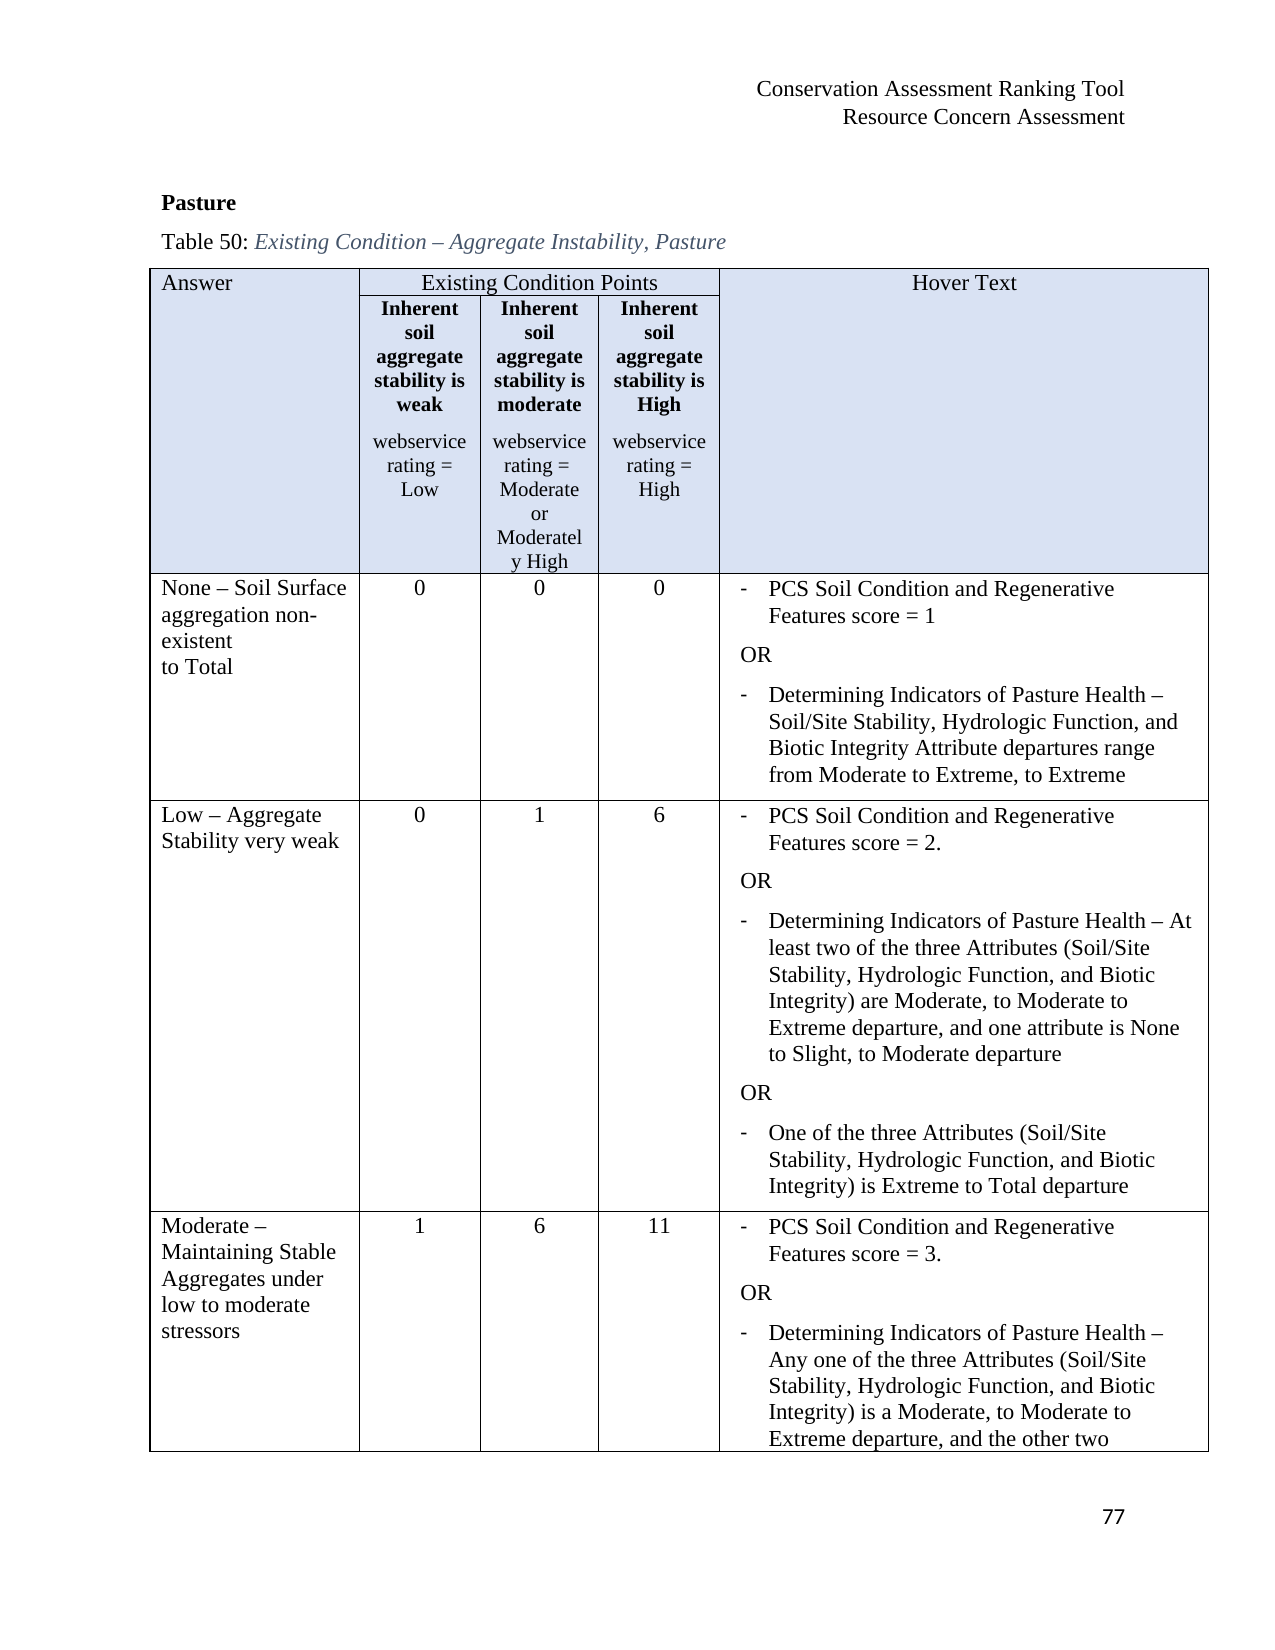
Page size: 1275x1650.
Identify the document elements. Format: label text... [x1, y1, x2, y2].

table_cell PCS Soil Condition and Regenerative Features score = 2. OR Determining Indicators of Pasture Health – At least two of the three Attributes (Soil/Site Stability, Hydrologic Function, and Biotic Integrity) are Moderate, to Moderate to Extreme departure, and one attribute is None to Slight, to Moderate departure OR One of the three Attributes (Soil/Site Stability, Hydrologic Function, and Biotic Integrity) is Extreme to Total departure [720, 801, 1208, 1211]
table_cell 1 [360, 1212, 480, 1451]
table_cell 6 [481, 1212, 598, 1451]
table_cell None – Soil Surface aggregation non-existent to Total [151, 574, 359, 800]
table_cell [720, 1212, 1208, 1451]
table_cell Hover Text [720, 269, 1208, 573]
table_cell Existing Condition Points [360, 269, 719, 295]
table_cell Inherent soil aggregate stability is weak webservice rating = Low [360, 296, 480, 573]
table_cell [151, 1212, 359, 1451]
table_header Pasture [150, 189, 1209, 228]
table_cell 1 [481, 801, 598, 1211]
table_cell 0 [360, 801, 480, 1211]
table_cell 6 [599, 801, 719, 1211]
table_cell Answer [151, 269, 359, 573]
table_cell Inherent soil aggregate stability is High webservice rating = High [599, 296, 719, 573]
table_cell 11 [599, 1212, 719, 1451]
table_cell Inherent soil aggregate stability is moderate webservice rating = Moderate or Moderately High [481, 296, 598, 573]
table_cell Table 50: Existing Condition – Aggregate Instability, Pasture [150, 228, 1209, 268]
table_cell 0 [599, 574, 719, 800]
table_cell 0 [481, 574, 598, 800]
table_cell Low – Aggregate Stability very weak [151, 801, 359, 1211]
table_cell 0 [360, 574, 480, 800]
table_cell PCS Soil Condition and Regenerative Features score = 1 OR Determining Indicators of Pasture Health – Soil/Site Stability, Hydrologic Function, and Biotic Integrity Attribute departures range from Moderate to Extreme, to Extreme [720, 574, 1208, 800]
